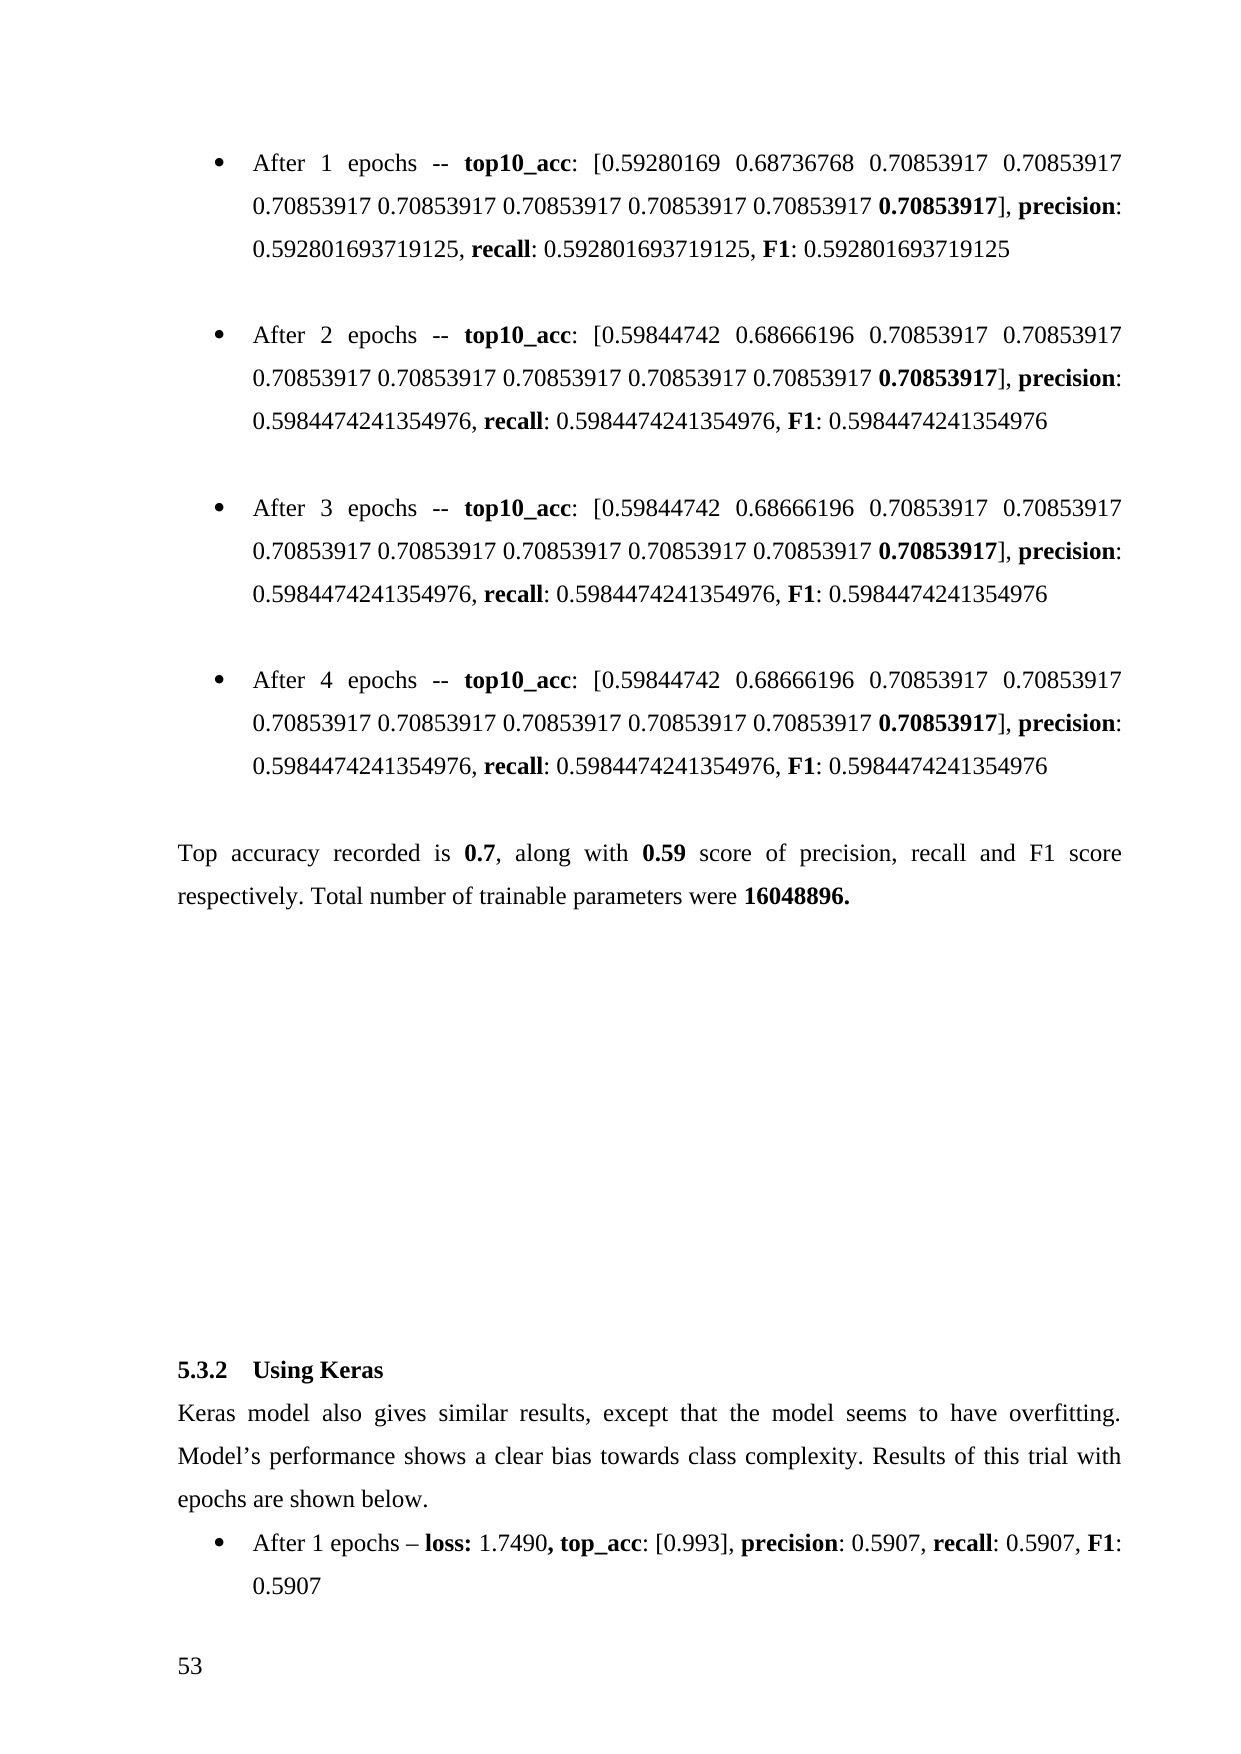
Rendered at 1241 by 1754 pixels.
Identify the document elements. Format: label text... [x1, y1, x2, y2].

list After 4 epochs -- top10_acc: [0.59844742 0.68666196 0.70853917 0.70853917 0.70853917 0.70853917 0.70853917 0.70853917 0.70853917 0.70853917], precision: 0.5984474241354976, recall: 0.5984474241354976, F1: 0.5984474241354976 [215, 665, 1122, 780]
list After 1 epochs -- top10_acc: [0.59280169 0.68736768 0.70853917 0.70853917 0.70853917 0.70853917 0.70853917 0.70853917 0.70853917 0.70853917], precision: 0.592801693719125, recall: 0.592801693719125, F1: 0.592801693719125 [215, 148, 1122, 263]
text 5.3.2 Using Keras [177, 1355, 1122, 1384]
text Top accuracy recorded is 0.7, along with 0.59 score of precision, recall and F1 score respectively. Total number of trainable parameters were 16048896. [177, 838, 1122, 909]
list After 3 epochs -- top10_acc: [0.59844742 0.68666196 0.70853917 0.70853917 0.70853917 0.70853917 0.70853917 0.70853917 0.70853917 0.70853917], precision: 0.5984474241354976, recall: 0.5984474241354976, F1: 0.5984474241354976 [215, 493, 1122, 608]
list After 2 epochs -- top10_acc: [0.59844742 0.68666196 0.70853917 0.70853917 0.70853917 0.70853917 0.70853917 0.70853917 0.70853917 0.70853917], precision: 0.5984474241354976, recall: 0.5984474241354976, F1: 0.5984474241354976 [215, 320, 1122, 435]
text Keras model also gives similar results, except that the model seems to have overfitting. Model’s performance shows a clear bias towards class complexity. Results of this trial with epochs are shown below. [177, 1398, 1122, 1513]
list After 1 epochs – loss: 1.7490, top_acc: [0.993], precision: 0.5907, recall: 0.5907, F1: 0.5907 [215, 1528, 1122, 1599]
